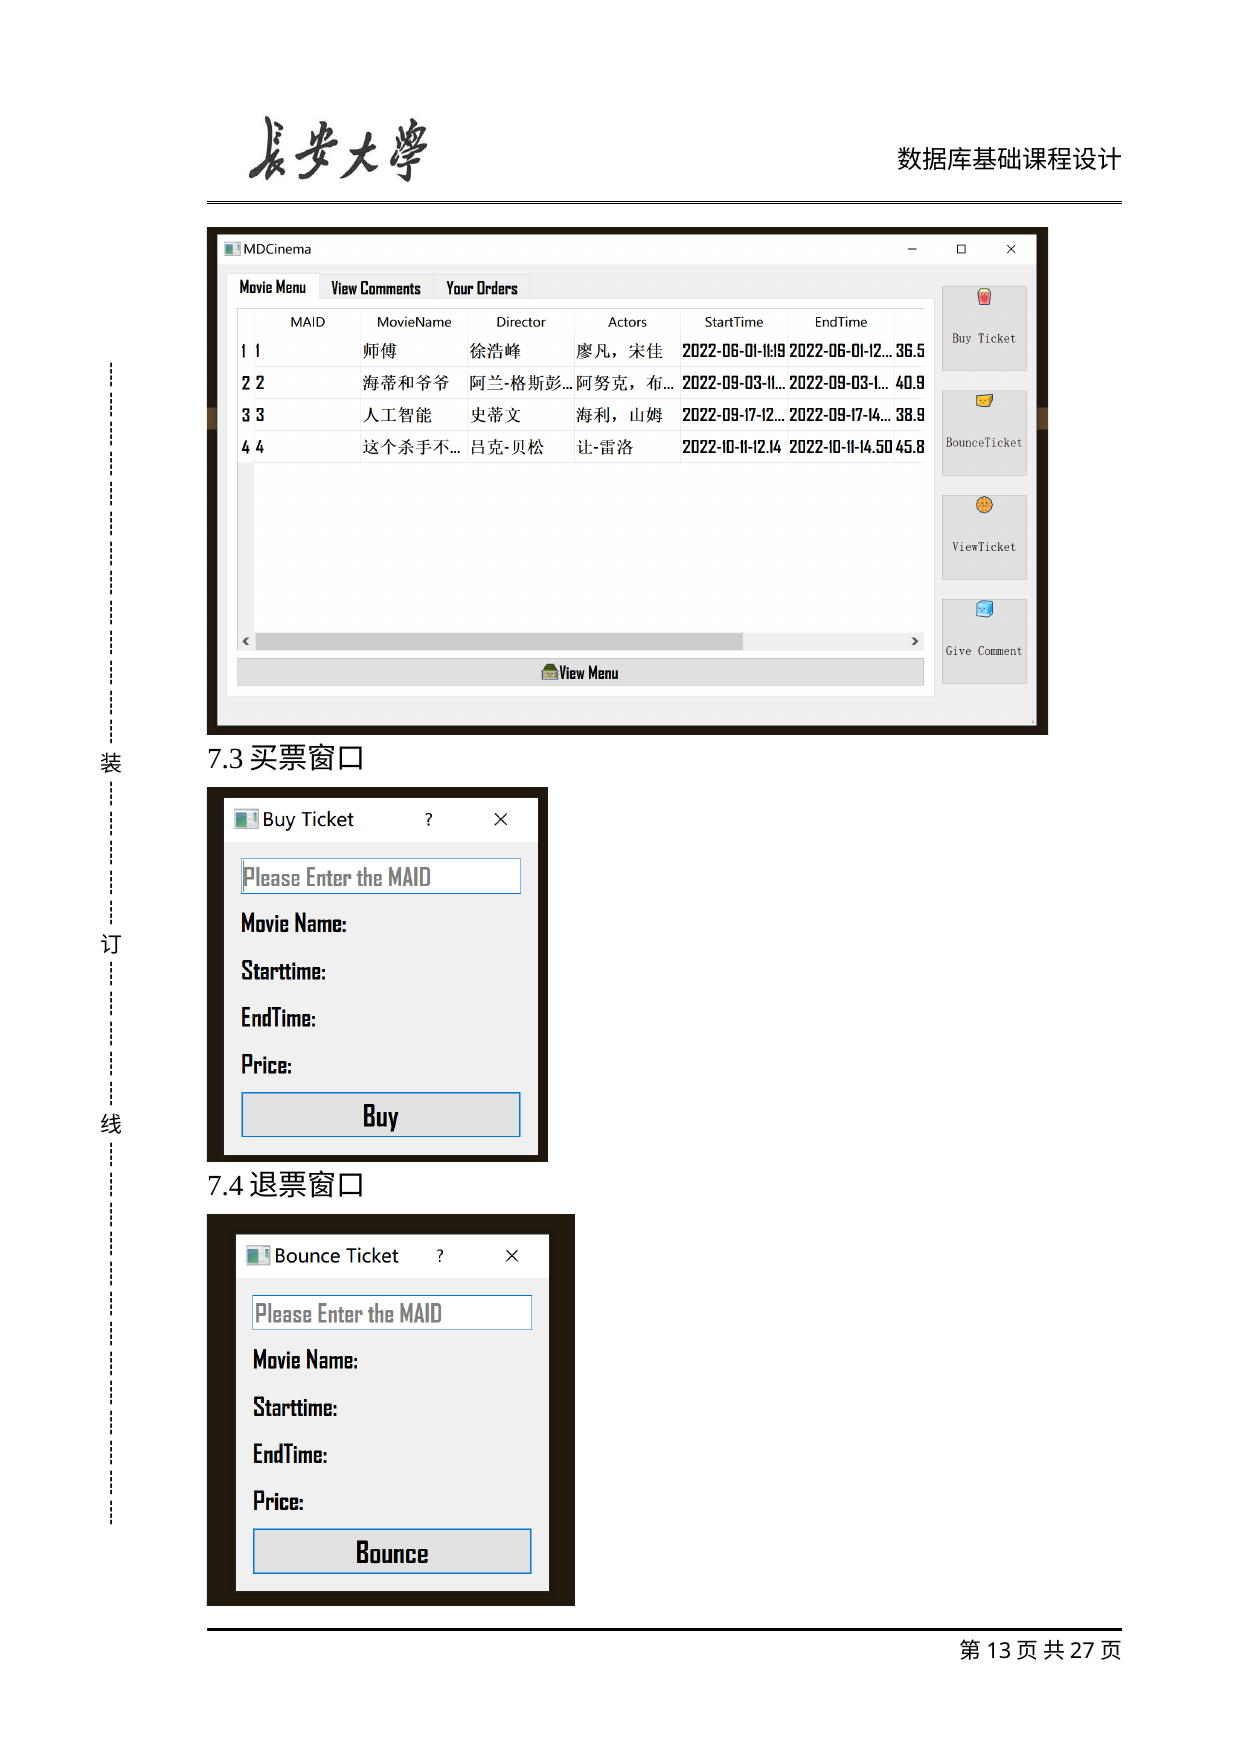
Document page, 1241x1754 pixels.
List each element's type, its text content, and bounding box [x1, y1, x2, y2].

picture [206, 1214, 575, 1606]
picture [244, 106, 437, 194]
subtitle 7.3买票窗口 [207, 734, 1122, 777]
subtitle 7.4退票窗口 [207, 1162, 1122, 1204]
picture [206, 227, 1049, 735]
picture [206, 787, 548, 1162]
